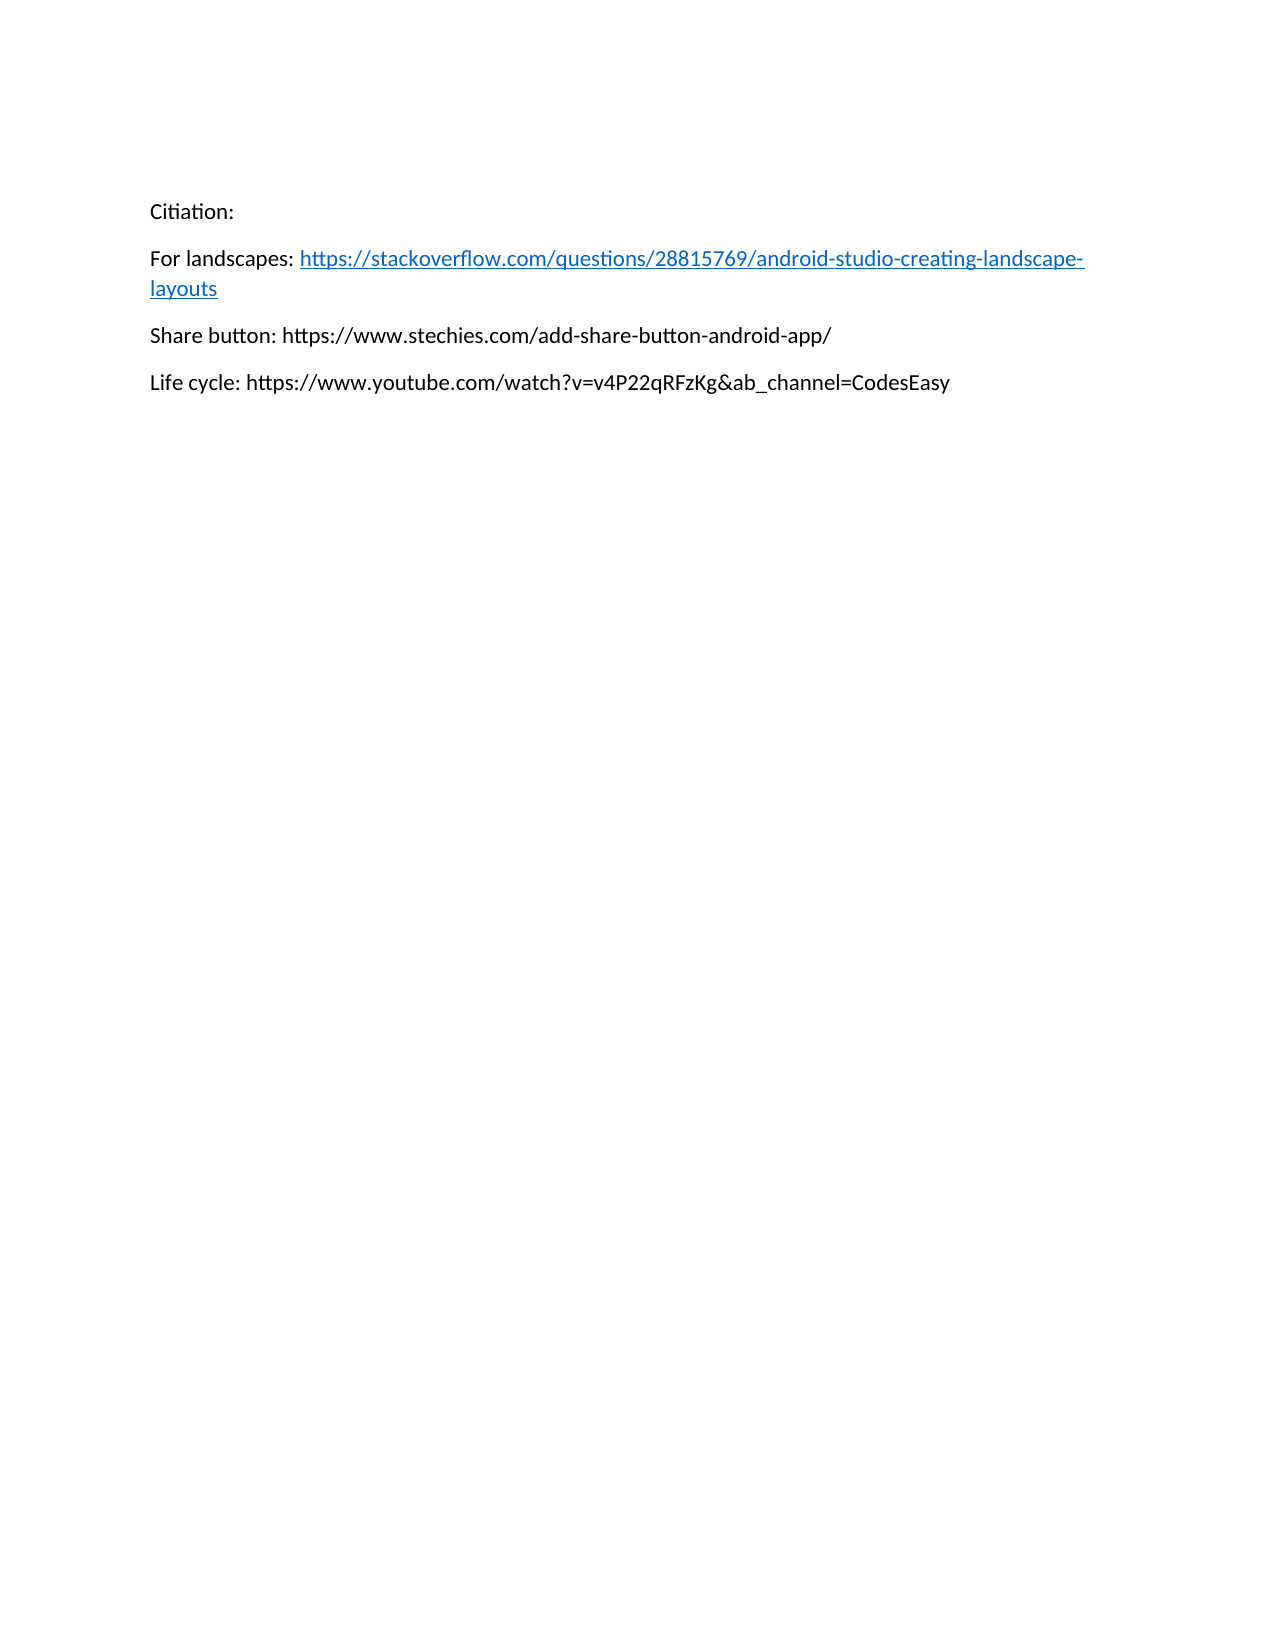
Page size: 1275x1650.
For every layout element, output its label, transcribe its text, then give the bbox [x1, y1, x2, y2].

text Life cycle: https://www.youtube.com/watch?v=v4P22qRFzKg&ab_channel=CodesEasy [150, 368, 1125, 396]
text Share button: https://www.stechies.com/add-share-button-android-app/ [150, 321, 1125, 349]
text For landscapes: https://stackoverflow.com/questions/28815769/android-studio-creating-landscape-layouts [150, 244, 1125, 302]
text Citiation: [150, 197, 1125, 225]
